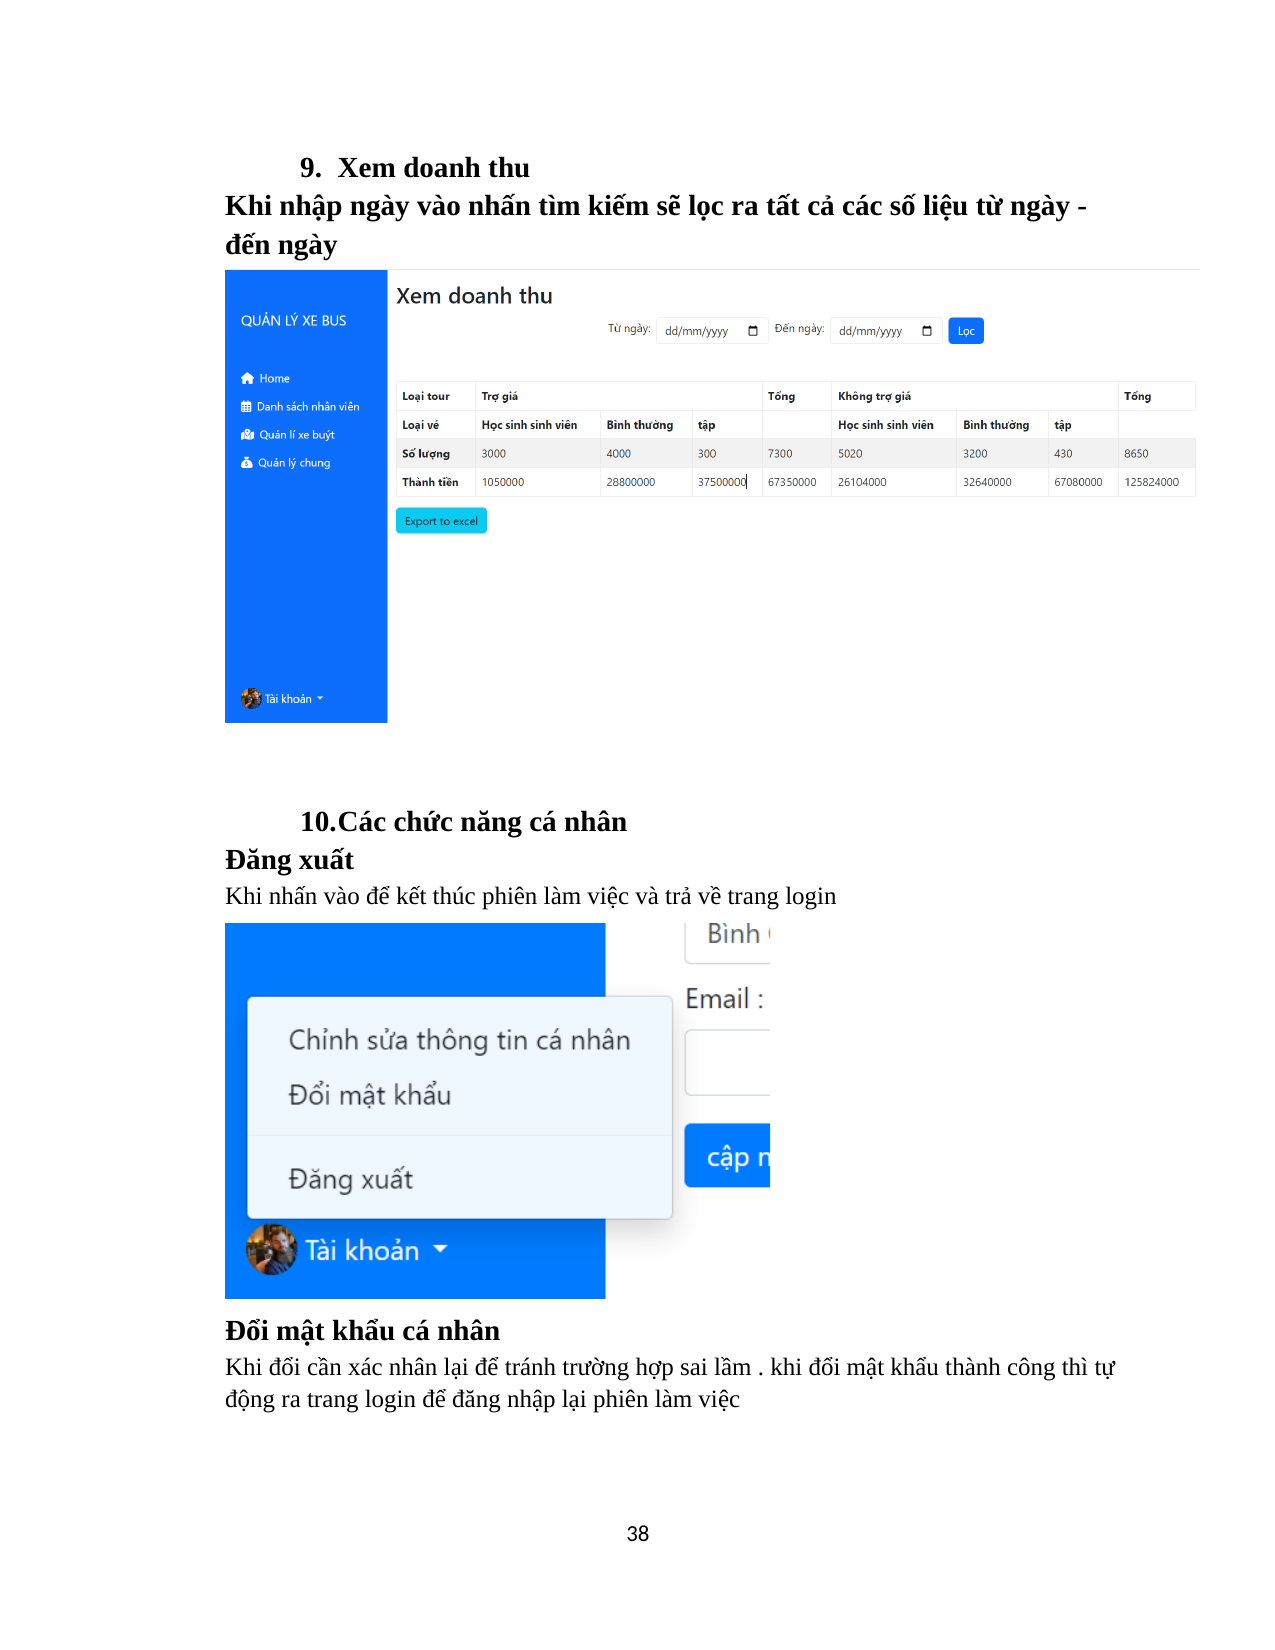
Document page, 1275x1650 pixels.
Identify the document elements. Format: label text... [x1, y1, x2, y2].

picture [225, 265, 1200, 723]
text Khi nhập ngày vào nhấn tìm kiếm sẽ lọc ra tất cả các số liệu từ ngày - đến ngày [225, 188, 1125, 261]
text Đăng xuất [225, 842, 1125, 876]
text Khi đổi cần xác nhân lại để tránh trường hợp sai lầm . khi đổi mật khẩu thành công thì tự động ra trang login để đăng nhập lại phiên làm việc [225, 1352, 1125, 1413]
picture [225, 923, 771, 1299]
text Khi nhấn vào để kết thúc phiên làm việc và trả về trang login [225, 881, 1125, 909]
list Xem doanh thu [300, 150, 1125, 183]
text Đổi mật khẩu cá nhân [225, 1313, 1125, 1347]
list Các chức năng cá nhân [300, 804, 1125, 837]
